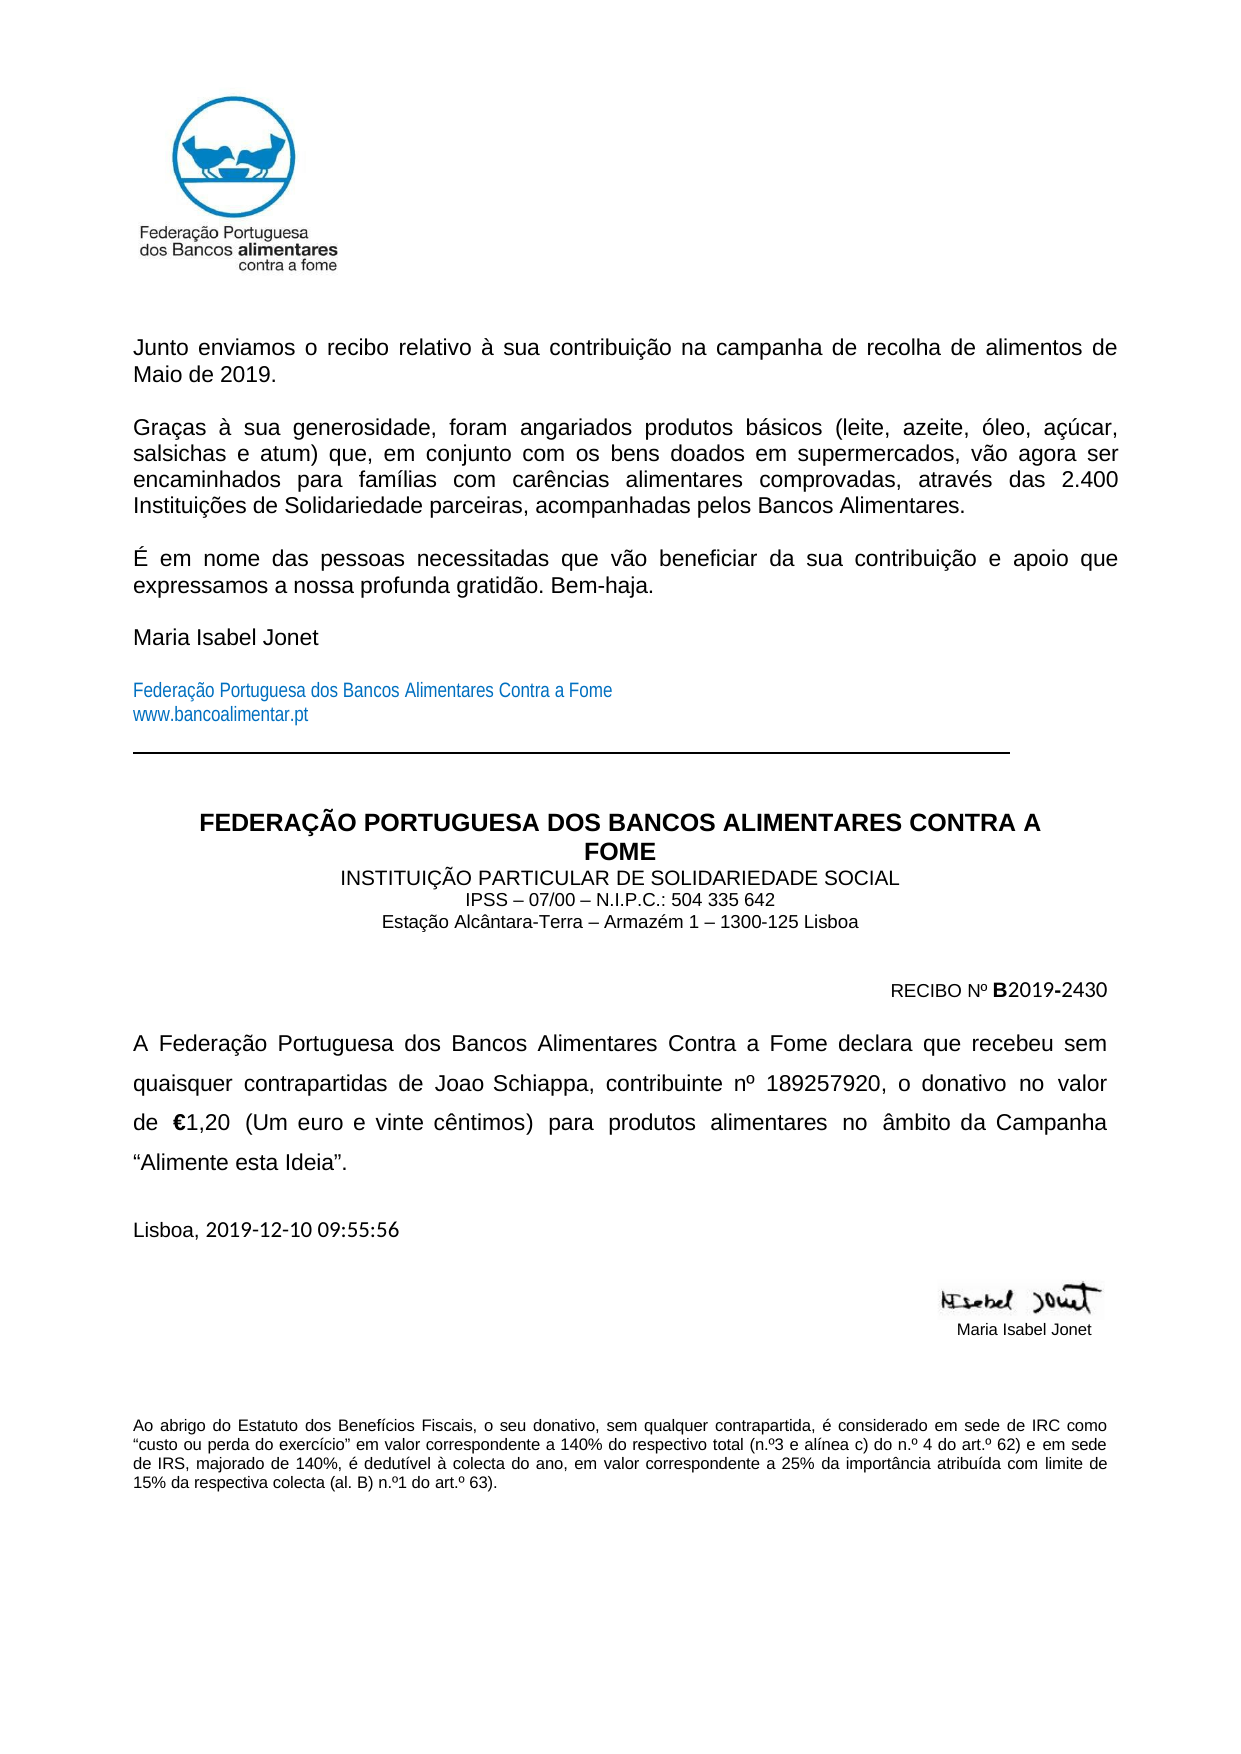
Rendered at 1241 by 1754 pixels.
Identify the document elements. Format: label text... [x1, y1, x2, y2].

text Maria Isabel Jonet [133, 624, 1119, 651]
text Graças à sua generosidade, foram angariados produtos básicos (leite, azeite, óleo, açúcar, salsichas e atum) que, em conjunto com os bens doados em supermercados, vão agora ser encaminhados para famílias com carências alimentares comprovadas, através das 2.400 Instituições de Solidariedade parceiras, acompanhadas pelos Bancos Alimentares. [133, 413, 1119, 519]
text É em nome das pessoas necessitadas que vão beneficiar da sua contribuição e apoio que expressamos a nossa profunda gratidão. Bem-haja. [133, 545, 1119, 598]
text IPSS – 07/00 – N.I.P.C.: 504 335 642 [380, 890, 860, 911]
text Junto enviamos o recibo relativo à sua contribuição na campanha de recolha de alimentos de Maio de 2019. [133, 334, 1119, 387]
text Federação Portuguesa dos Bancos Alimentares Contra a Fome www.bancoalimentar.pt [133, 677, 614, 725]
picture [929, 1262, 1105, 1320]
text Estação Alcântara-Terra – Armazém 1 – 1300-125 Lisboa [380, 911, 860, 933]
text RECIBO Nº B2019-2430 [121, 976, 1107, 1004]
text Maria Isabel Jonet [133, 1319, 1119, 1339]
picture [132, 87, 344, 284]
text Ao abrigo do Estatuto dos Benefícios Fiscais, o seu donativo, sem qualquer contrapartida, é considerado em sede de IRC como “custo ou perda do exercício” em valor correspondente a 140% do respectivo total (n.º3 e alínea c) do n.º 4 do art.º 62) e em sede de IRS, majorado de 140%, é dedutível à colecta do ano, em valor correspondente a 25% da importância atribuída com limite de 15% da respectiva colecta (al. B) n.º1 do art.º 63). [133, 1415, 1108, 1492]
text FEDERAÇÃO PORTUGUESA DOS BANCOS ALIMENTARES CONTRA A FOME [160, 808, 1080, 865]
text Lisboa, 2019-12-10 09:55:56 [133, 1215, 1119, 1243]
text A Federação Portuguesa dos Bancos Alimentares Contra a Fome declara que recebeu sem quaisquer contrapartidas de Joao Schiappa, contribuinte nº 189257920, o donativo no valor de €1,20 (Um euro e vinte cêntimos) para produtos alimentares no âmbito da Campanha “Alimente esta Ideia”. [133, 1030, 1108, 1175]
text INSTITUIÇÃO PARTICULAR DE SOLIDARIEDADE SOCIAL [160, 866, 1080, 889]
